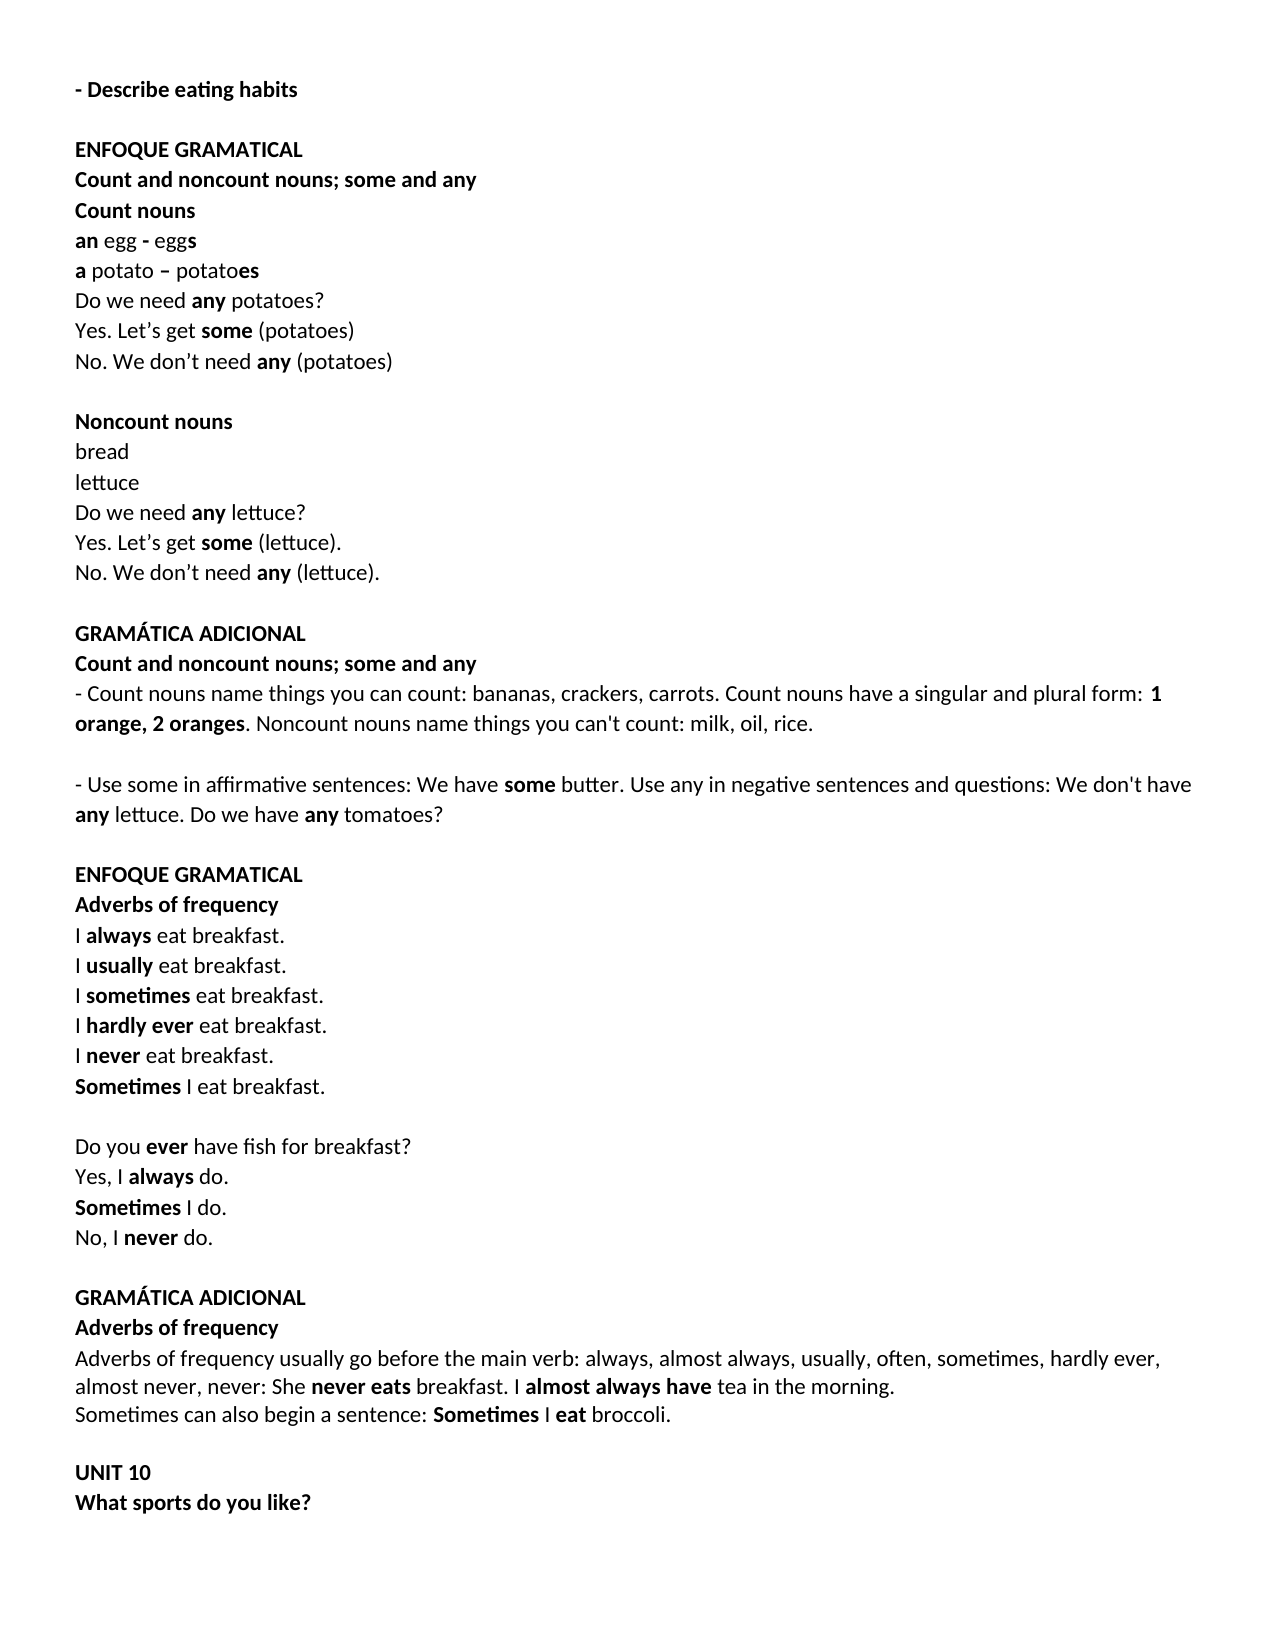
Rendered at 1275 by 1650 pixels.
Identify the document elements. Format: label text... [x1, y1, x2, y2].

text UNIT 10 [75, 1458, 1200, 1486]
text No, I never do. [75, 1223, 1200, 1251]
text GRAMÁTICA ADICIONAL [75, 1283, 1200, 1311]
text Do you ever have fish for breakfast? [75, 1132, 1200, 1160]
text No. We don’t need any (lettuce). [75, 558, 1200, 586]
text bread [75, 437, 1200, 466]
text I sometimes eat breakfast. [75, 981, 1200, 1009]
text lettuce [75, 468, 1200, 496]
text Count nouns [75, 196, 1200, 224]
text I never eat breakfast. [75, 1042, 1200, 1070]
text an egg - eggs [75, 226, 1200, 254]
text ENFOQUE GRAMATICAL [75, 135, 1200, 163]
text a potato – potatoes [75, 256, 1200, 284]
text Adverbs of frequency usually go before the main verb: always, almost always, usually, often, sometimes, hardly ever, almost never, never: She never eats breakfast. I almost always have tea in the morning. [75, 1344, 1200, 1400]
text Yes. Let’s get some (lettuce). [75, 528, 1200, 556]
text - Describe eating habits [75, 75, 1200, 103]
text No. We don’t need any (potatoes) [75, 347, 1200, 375]
text Yes, I always do. [75, 1162, 1200, 1191]
text I usually eat breakfast. [75, 951, 1200, 979]
text What sports do you like? [75, 1488, 1200, 1516]
text Sometimes I do. [75, 1193, 1200, 1221]
text GRAMÁTICA ADICIONAL [75, 619, 1200, 647]
text ENFOQUE GRAMATICAL [75, 860, 1200, 888]
text I always eat breakfast. [75, 921, 1200, 949]
text Sometimes I eat breakfast. [75, 1072, 1200, 1100]
text Yes. Let’s get some (potatoes) [75, 317, 1200, 345]
text Adverbs of frequency [75, 1313, 1200, 1342]
text Noncount nouns [75, 407, 1200, 435]
text I hardly ever eat breakfast. [75, 1011, 1200, 1039]
text Do we need any potatoes? [75, 286, 1200, 314]
text Adverbs of frequency [75, 891, 1200, 919]
text Sometimes can also begin a sentence: Sometimes I eat broccoli. [75, 1400, 1200, 1428]
text Count and noncount nouns; some and any [75, 649, 1200, 677]
text Do we need any lettuce? [75, 498, 1200, 526]
text - Count nouns name things you can count: bananas, crackers, carrots. Count nouns have a singular and plural form: 1 orange, 2 oranges. Noncount nouns name things you can't count: milk, oil, rice. [75, 679, 1200, 737]
text Count and noncount nouns; some and any [75, 166, 1200, 194]
text - Use some in affirmative sentences: We have some butter. Use any in negative sentences and questions: We don't have any lettuce. Do we have any tomatoes? [75, 770, 1200, 828]
